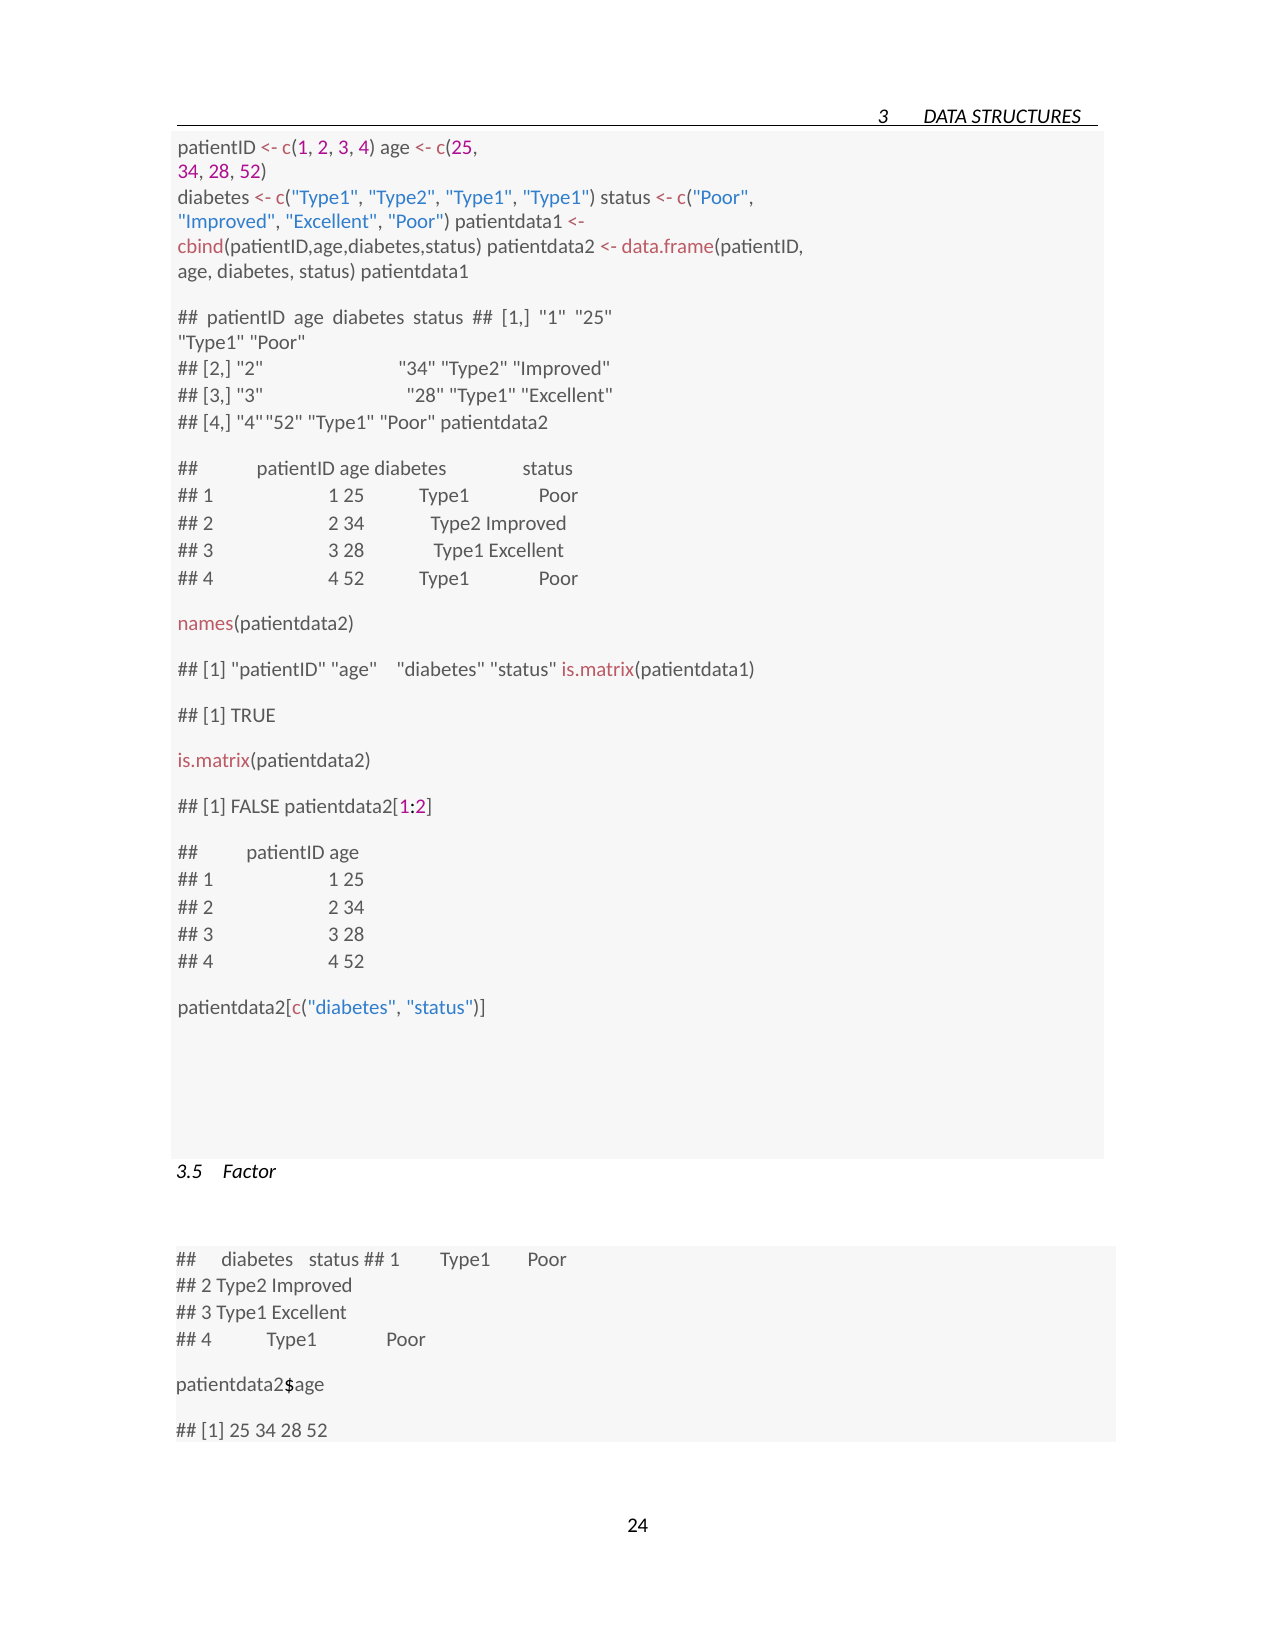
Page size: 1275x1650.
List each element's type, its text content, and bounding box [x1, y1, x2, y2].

text patientdata2$age [176, 1371, 1116, 1397]
text 3.5 Factor [176, 1159, 1136, 1184]
text ## diabetes status ## 1 Type1 Poor [176, 1246, 1116, 1271]
text ## 3 Type1 Excellent [176, 1299, 1116, 1325]
text ## 2 Type2 Improved [176, 1273, 1116, 1298]
text ## 4 Type1 Poor [176, 1326, 1116, 1351]
table_header patientID <- c(1, 2, 3, 4) age <- c(25, 34, 28, 52) diabetes <- c("Type1", "Type2", "Type1", "Type1") status <- c("Poor", "Improved", "Excellent", "Poor") patientdata1 <- cbind(patientID,age,diabetes,status) patientdata2 <- data.frame(patientID, age, diabetes, status) patientdata1 ## patientID age diabetes status ## [1,] "1" "25" "Type1" "Poor" ## [2,] "2" "34" "Type2" "Improved" ## [3,] "3" "28" "Type1" "Excellent" ## [4,] "4" "52" "Type1" "Poor" patientdata2 ## patientID age diabetes status ## 1 1 25 Type1 Poor ## 2 2 34 Type2 Improved ## 3 3 28 Type1 Excellent ## 4 4 52 Type1 Poor names(patientdata2) ## [1] "patientID" "age" "diabetes" "status" is.matrix(patientdata1) ## [1] TRUE is.matrix(patientdata2) ## [1] FALSE patientdata2[1:2] ## patientID age ## 1 1 25 ## 2 2 34 ## 3 3 28 ## 4 4 52 patientdata2[c("diabetes", "status")] [171, 131, 1104, 1159]
text ## [1] 25 34 28 52 [176, 1417, 1116, 1442]
